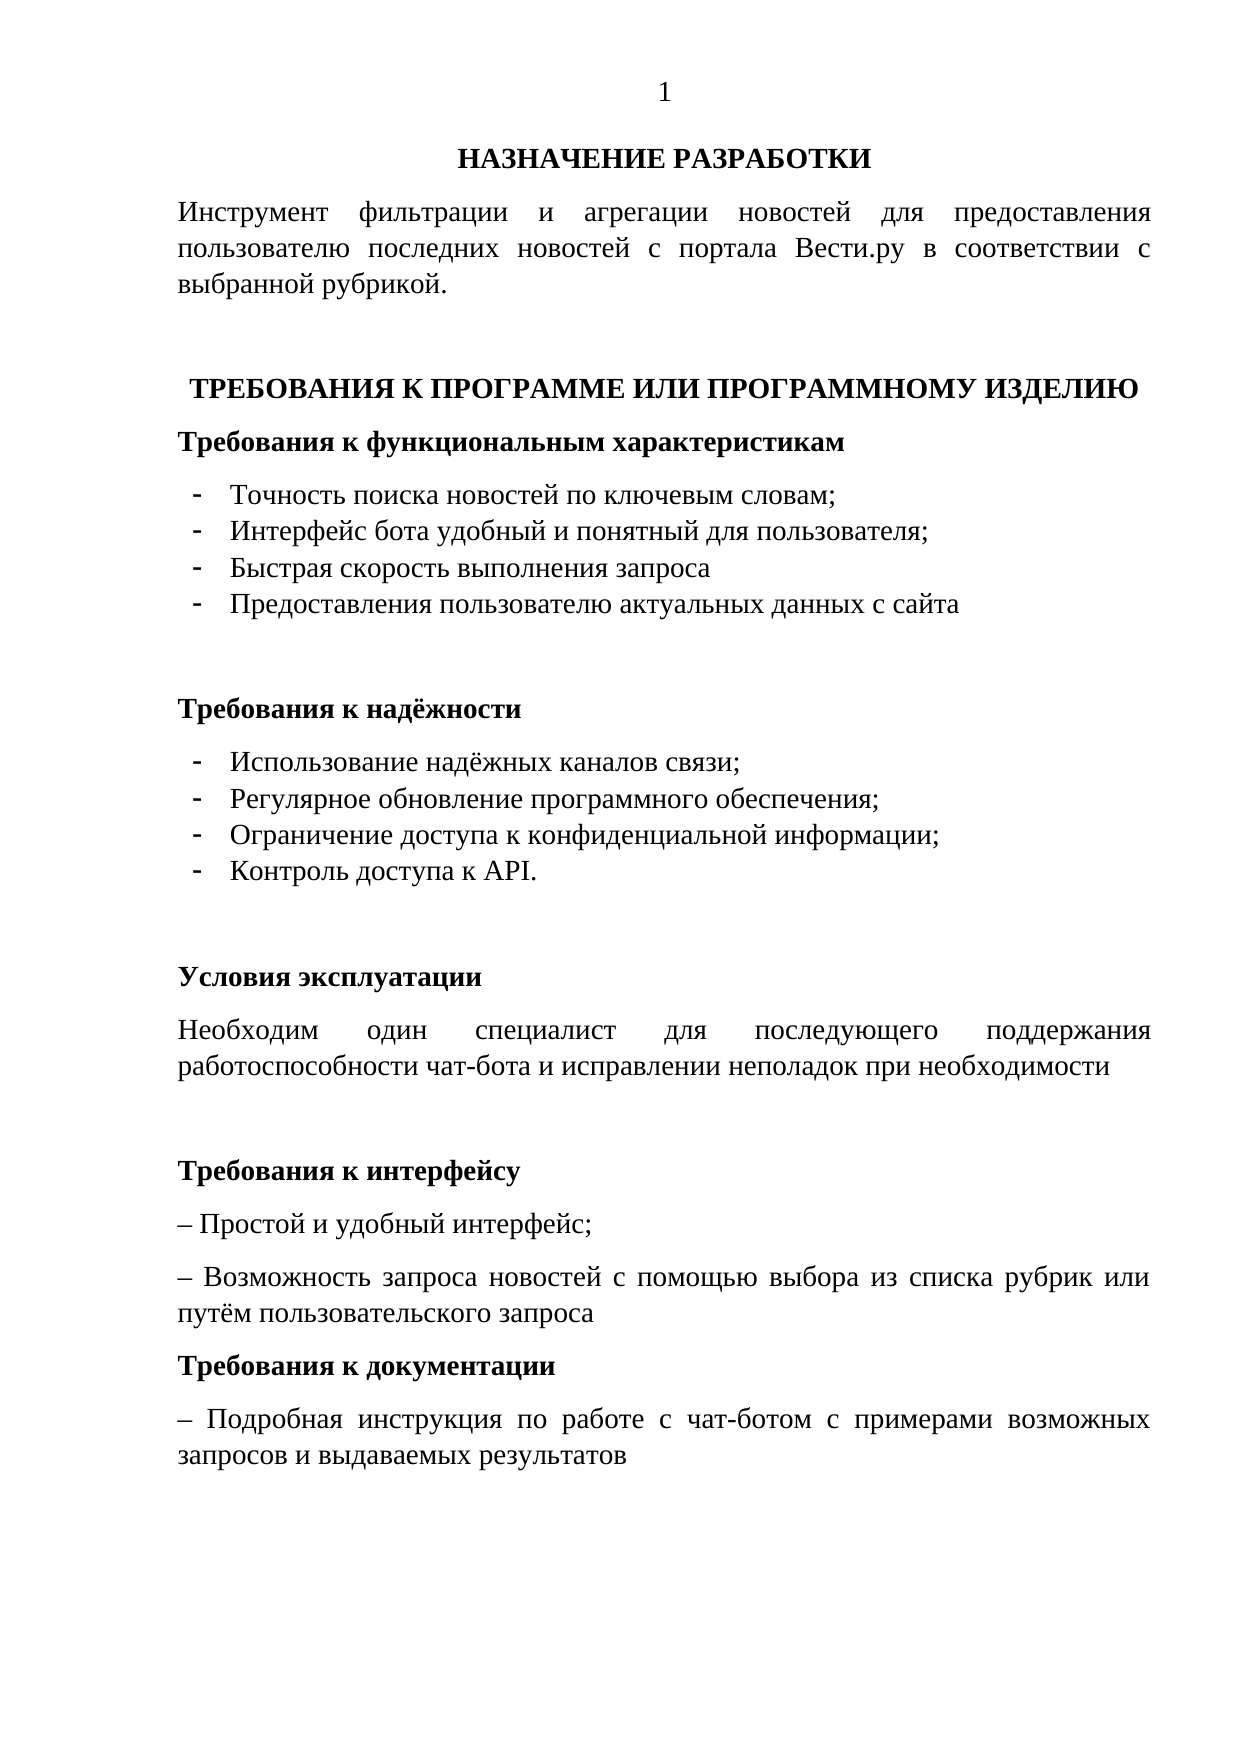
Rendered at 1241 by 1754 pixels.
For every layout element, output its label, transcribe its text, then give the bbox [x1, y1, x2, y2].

list Ограничение доступа к конфиденциальной информации; [192, 817, 1152, 851]
text ТРЕБОВАНИЯ К ПРОГРАММЕ ИЛИ ПРОГРАММНОМУ ИЗДЕЛИЮ [177, 372, 1152, 405]
text Требования к надёжности [177, 692, 1152, 725]
list Быстрая скорость выполнения запроса [192, 550, 1152, 583]
list Использование надёжных каналов связи; [192, 744, 1152, 778]
text Необходим один специалист для последующего поддержания работоспособности чат-бота и исправлении неполадок при необходимости [177, 1012, 1152, 1081]
list Точность поиска новостей по ключевым словам; [192, 477, 1152, 511]
text Требования к функциональным характеристикам [177, 424, 1152, 458]
text НАЗНАЧЕНИЕ РАЗРАБОТКИ [177, 141, 1152, 174]
list Интерфейс бота удобный и понятный для пользователя; [192, 513, 1152, 547]
list Предоставления пользователю актуальных данных с сайта [192, 586, 1152, 619]
list Регулярное обновление программного обеспечения; [192, 781, 1152, 814]
list Контроль доступа к API. [192, 853, 1152, 887]
text – Подробная инструкция по работе с чат-ботом с примерами возможных запросов и выдаваемых результатов [177, 1401, 1152, 1471]
text – Простой и удобный интерфейс; [177, 1206, 1152, 1240]
text Требования к документации [177, 1348, 1152, 1382]
text Требования к интерфейсу [177, 1153, 1152, 1187]
text Инструмент фильтрации и агрегации новостей для предоставления пользователю последних новостей с портала Вести.ру в соответствии с выбранной рубрикой. [177, 194, 1152, 299]
text – Возможность запроса новостей с помощью выбора из списка рубрик или путём пользовательского запроса [177, 1259, 1152, 1329]
text Условия эксплуатации [177, 959, 1152, 992]
